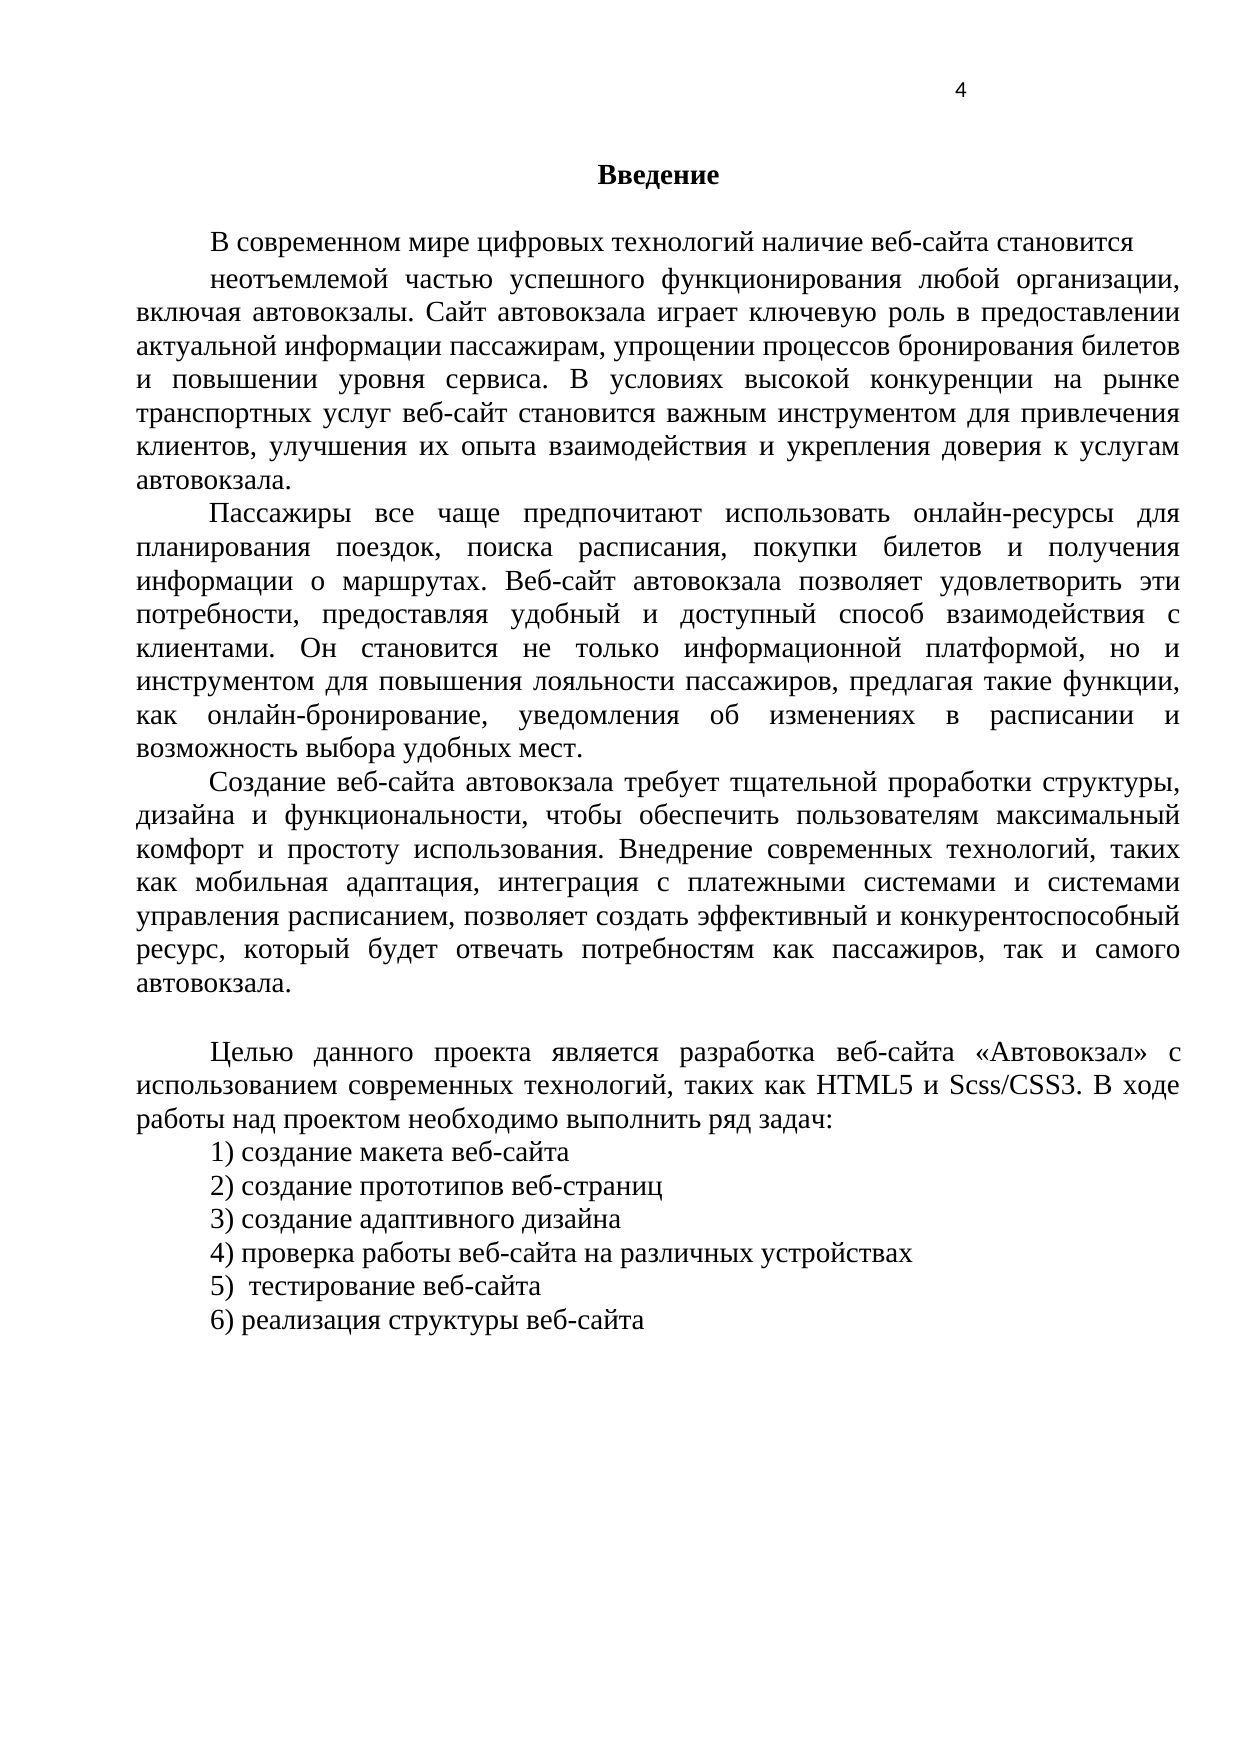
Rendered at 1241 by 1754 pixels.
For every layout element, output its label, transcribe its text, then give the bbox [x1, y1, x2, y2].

text В современном мире цифровых технологий наличие веб-сайта становится [136, 224, 1181, 258]
text 2) создание прототипов веб-страниц [136, 1168, 1181, 1201]
text 1) создание макета веб-сайта [136, 1134, 1181, 1168]
text неотъемлемой частью успешного функционирования любой организации, включая автовокзалы. Сайт автовокзала играет ключевую роль в предоставлении актуальной информации пассажирам, упрощении процессов бронирования билетов и повышении уровня сервиса. В условиях высокой конкуренции на рынке транспортных услуг веб-сайт становится важным инструментом для привлечения клиентов, улучшения их опыта взаимодействия и укрепления доверия к услугам автовокзала. [136, 261, 1181, 496]
text Пассажиры все чаще предпочитают использовать онлайн-ресурсы для планирования поездок, поиска расписания, покупки билетов и получения информации о маршрутах. Веб-сайт автовокзала позволяет удовлетворить эти потребности, предоставляя удобный и доступный способ взаимодействия с клиентами. Он становится не только информационной платформой, но и инструментом для повышения лояльности пассажиров, предлагая такие функции, как онлайн-бронирование, уведомления об изменениях в расписании и возможность выбора удобных мест. [136, 496, 1181, 764]
text 4) проверка работы веб-сайта на различных устройствах [136, 1235, 1181, 1268]
text 3) создание адаптивного дизайна [136, 1201, 1181, 1235]
text Целью данного проекта является разработка веб-сайта «Автовокзал» с использованием современных технологий, таких как HTML5 и Scss/CSS3. В ходе работы над проектом необходимо выполнить ряд задач: [136, 1034, 1181, 1134]
subtitle Введение [136, 157, 1181, 190]
text 5) тестирование веб-сайта [136, 1268, 1181, 1302]
text 6) реализация структуры веб-сайта [136, 1302, 1181, 1336]
text Создание веб-сайта автовокзала требует тщательной проработки структуры, дизайна и функциональности, чтобы обеспечить пользователям максимальный комфорт и простоту использования. Внедрение современных технологий, таких как мобильная адаптация, интеграция с платежными системами и системами управления расписанием, позволяет создать эффективный и конкурентоспособный ресурс, который будет отвечать потребностям как пассажиров, так и самого автовокзала. [136, 764, 1181, 999]
